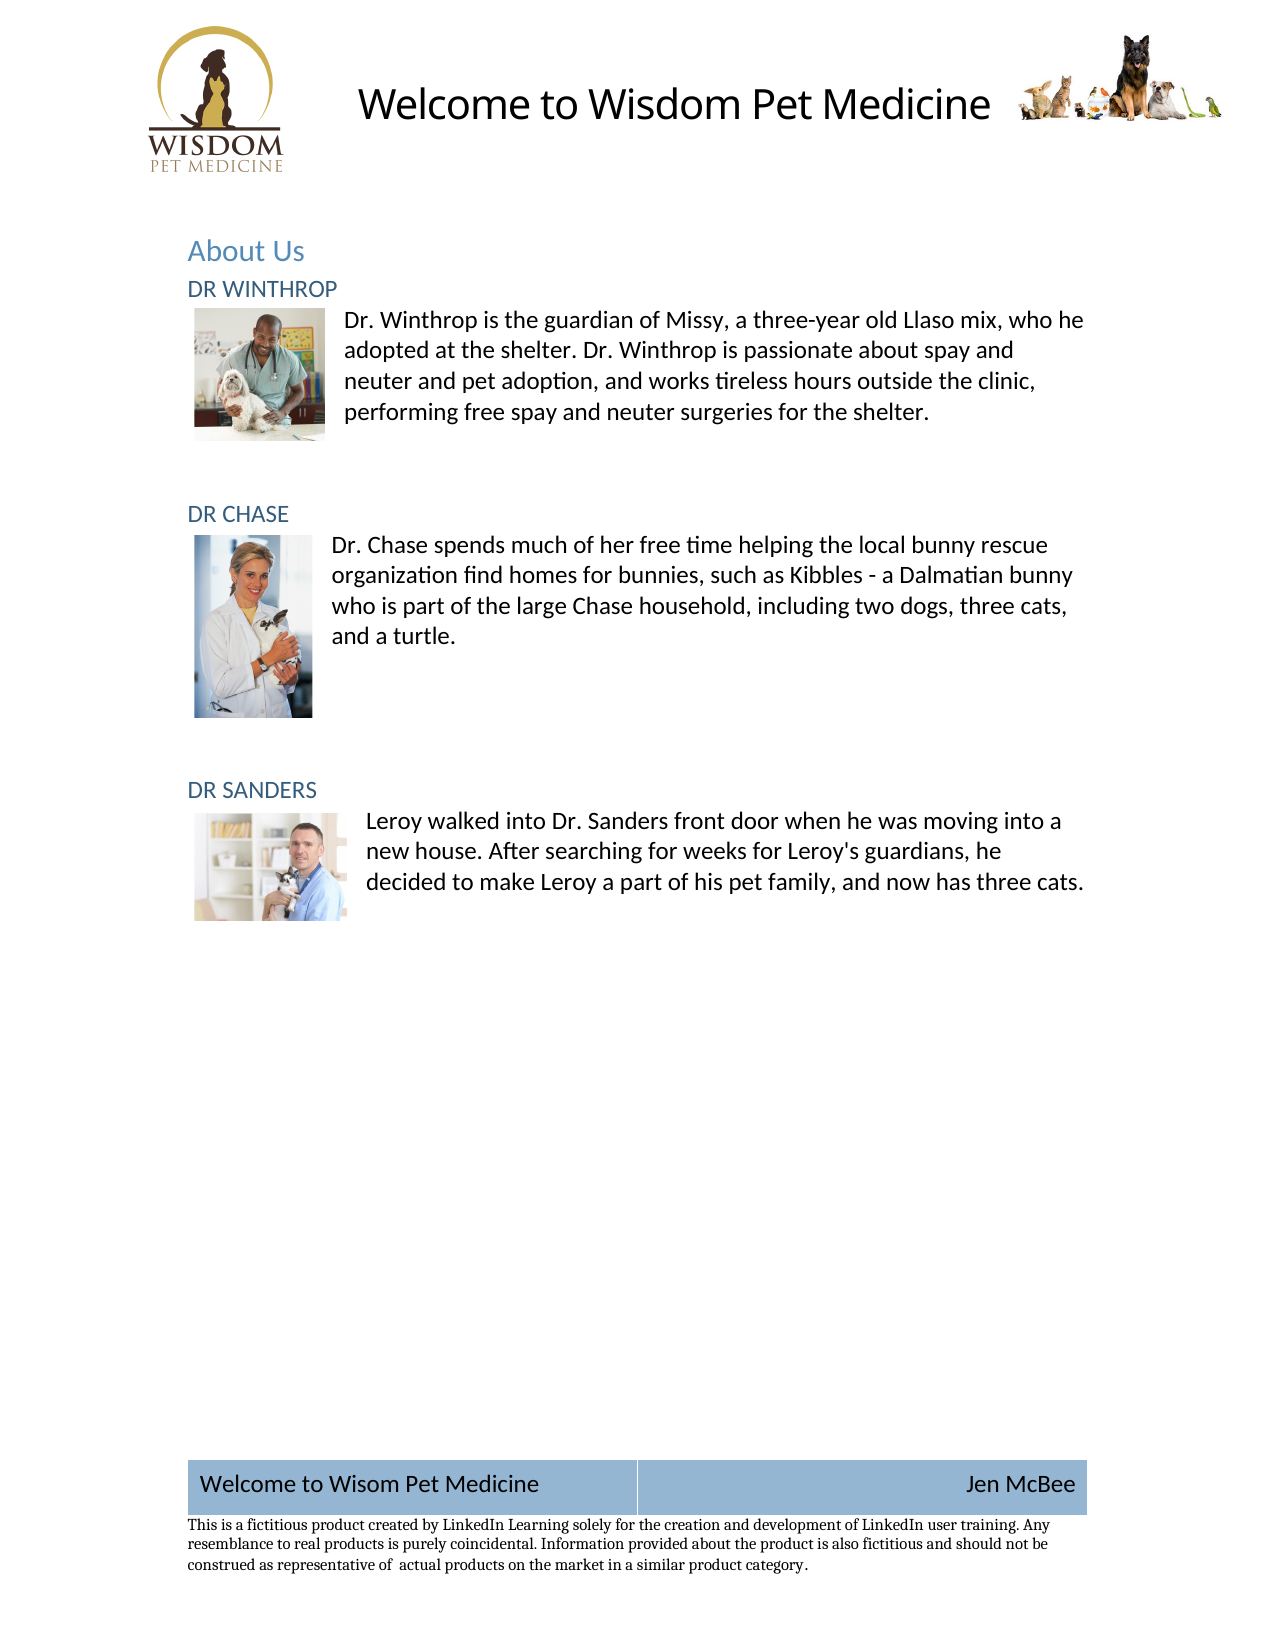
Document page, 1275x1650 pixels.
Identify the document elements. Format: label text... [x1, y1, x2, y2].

subtitle DR CHASE [187, 498, 1087, 529]
picture [193, 535, 313, 717]
subtitle DR SANDERS [187, 774, 1087, 805]
text Leroy walked into Dr. Sanders front door when he was moving into a new house. After searching for weeks for Leroy's guardians, he decided to make Leroy a part of his pet family, and now has three cats. [187, 805, 1087, 897]
picture [193, 813, 347, 920]
picture [193, 308, 325, 440]
subtitle DR WINTHROP [187, 273, 1087, 304]
picture [147, 26, 284, 172]
text Dr. Winthrop is the guardian of Missy, a three-year old Llaso mix, who he adopted at the shelter. Dr. Winthrop is passionate about spay and neuter and pet adoption, and works tireless hours outside the clinic, performing free spay and neuter surgeries for the shelter. [187, 304, 1087, 426]
text Dr. Chase spends much of her free time helping the local bunny rescue organization find homes for bunnies, such as Kibbles - a Dalmatian bunny who is part of the large Chase household, including two dogs, three cats, and a turtle. [187, 529, 1087, 651]
subtitle About Us [187, 231, 1087, 269]
